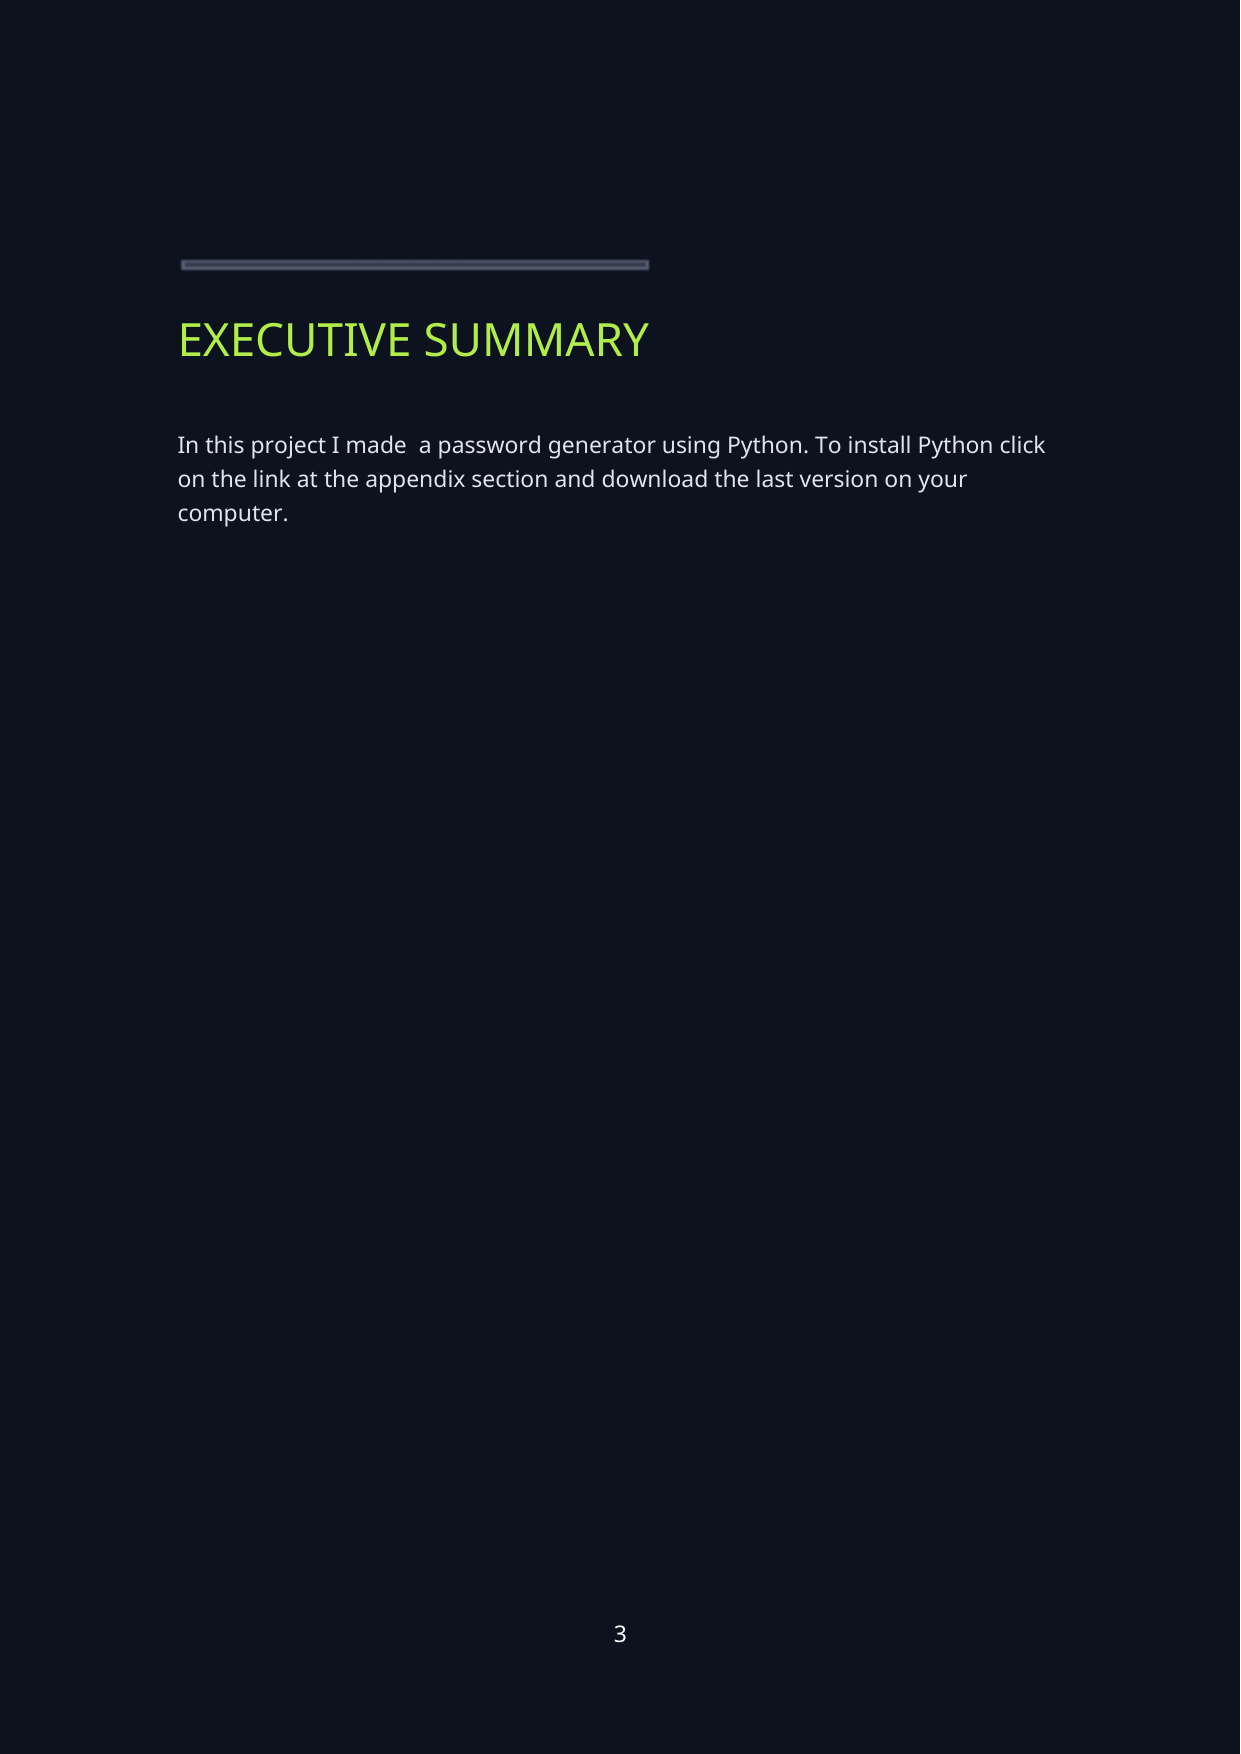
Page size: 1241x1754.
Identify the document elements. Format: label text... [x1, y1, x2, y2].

text In this project I made a password generator using Python. To install Python click on the link at the appendix section and download the last version on your computer. [177, 429, 1063, 528]
subtitle EXECUTIVE SUMMARY [177, 307, 1063, 369]
